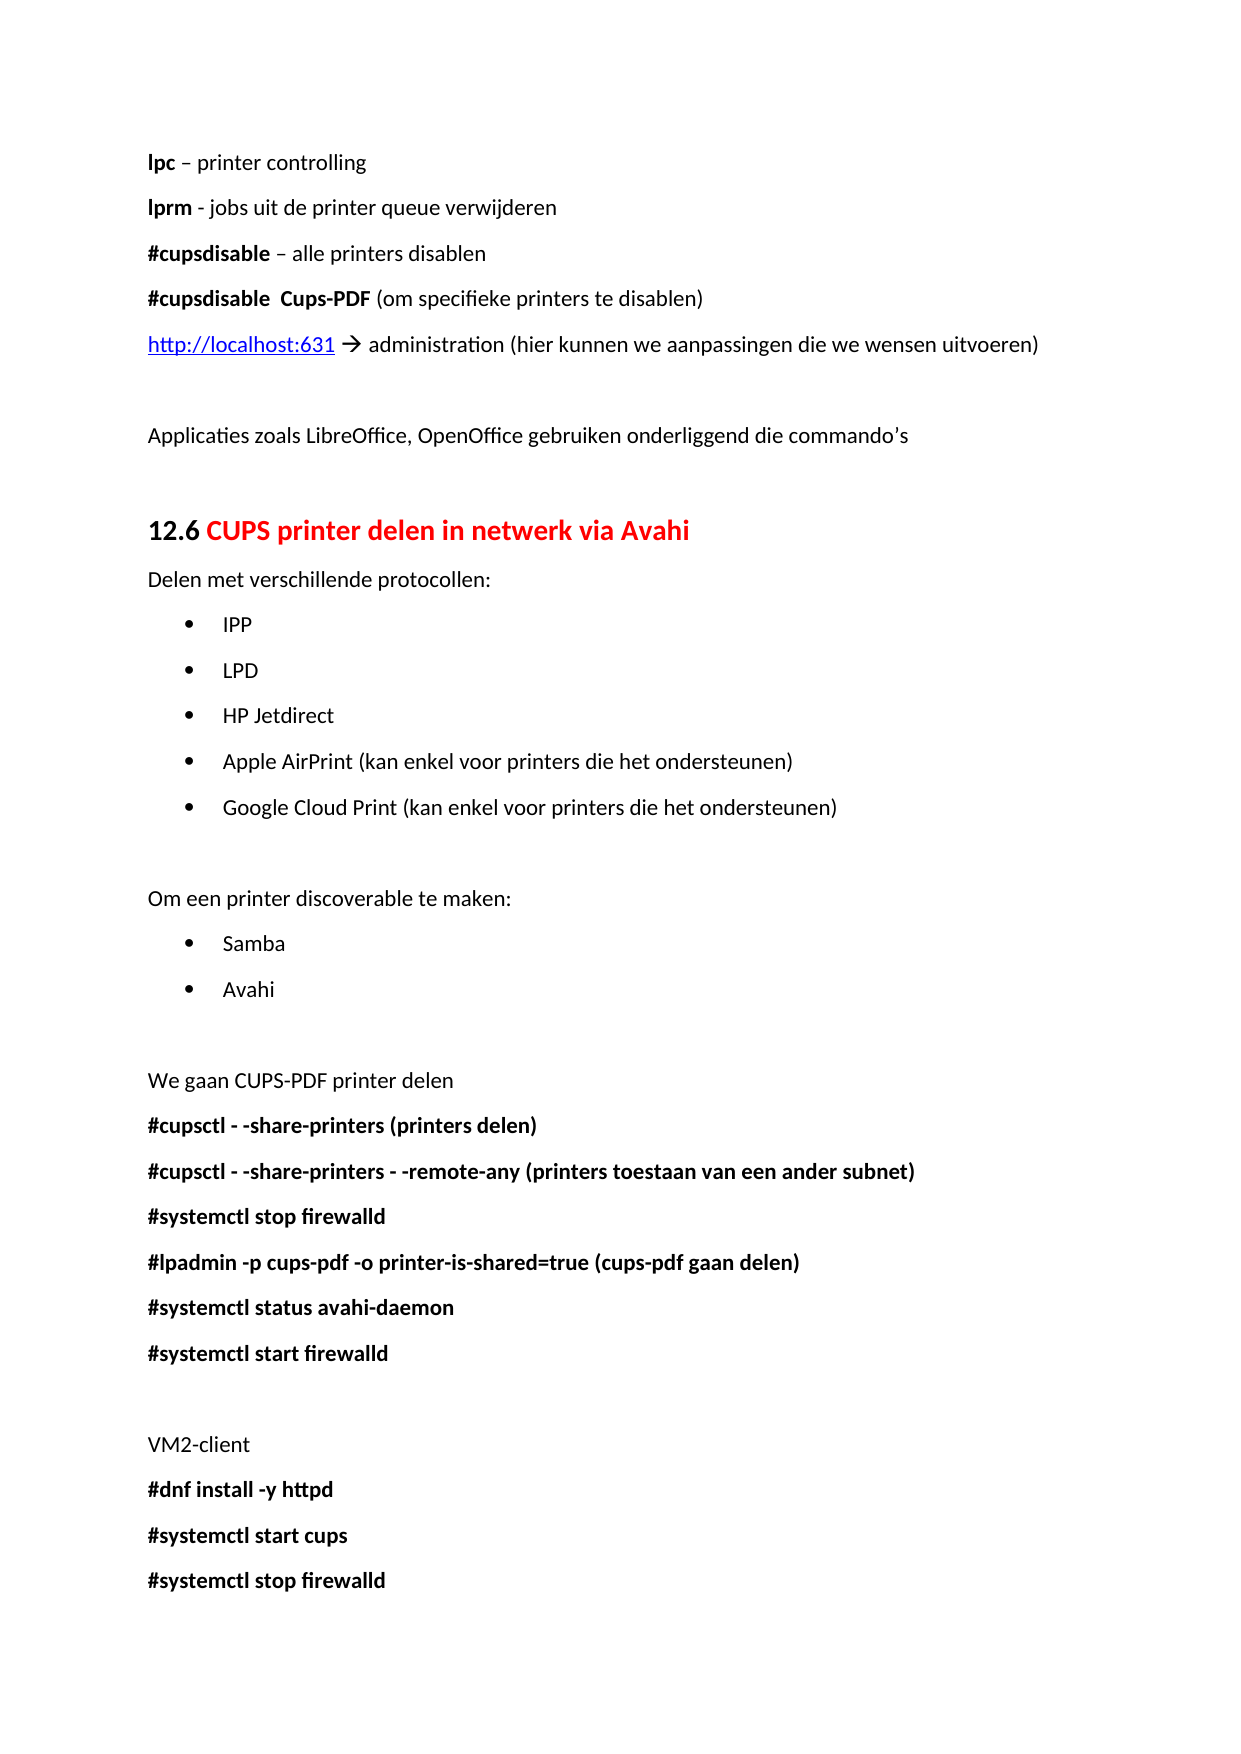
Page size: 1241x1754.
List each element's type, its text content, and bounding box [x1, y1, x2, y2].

text #systemctl status avahi-daemon [148, 1293, 1093, 1321]
text #systemctl stop firewalld [148, 1567, 1093, 1594]
list HP Jetdirect [185, 702, 1093, 730]
text 12.6 CUPS printer delen in netwerk via Avahi [148, 512, 1093, 547]
text Om een printer discoverable te maken: [148, 884, 1093, 912]
text #cupsctl - -share-printers (printers delen) [148, 1111, 1093, 1139]
text VM2-client [148, 1430, 1093, 1458]
text #systemctl start cups [148, 1521, 1093, 1549]
list Samba [185, 929, 1093, 957]
text #lpadmin -p cups-pdf -o printer-is-shared=true (cups-pdf gaan delen) [148, 1248, 1093, 1276]
text #systemctl start firewalld [148, 1339, 1093, 1367]
text lpc – printer controlling [148, 148, 1093, 176]
text #dnf install -y httpd [148, 1476, 1093, 1503]
text #cupsdisable – alle printers disablen [148, 239, 1093, 267]
list Apple AirPrint (kan enkel voor printers die het ondersteunen) [185, 747, 1093, 775]
text We gaan CUPS-PDF printer delen [148, 1066, 1093, 1094]
text Delen met verschillende protocollen: [148, 565, 1093, 593]
text http://localhost:631 administration (hier kunnen we aanpassingen die we wensen uitvoeren) [148, 330, 1093, 358]
list Avahi [185, 975, 1093, 1003]
list Google Cloud Print (kan enkel voor printers die het ondersteunen) [185, 793, 1093, 821]
list LPD [185, 656, 1093, 684]
text #cupsctl - -share-printers - -remote-any (printers toestaan van een ander subnet) [148, 1157, 1093, 1185]
text Applicaties zoals LibreOffice, OpenOffice gebruiken onderliggend die commando’s [148, 421, 1093, 449]
text #systemctl stop firewalld [148, 1202, 1093, 1230]
text lprm - jobs uit de printer queue verwijderen [148, 193, 1093, 221]
text #cupsdisable Cups-PDF (om specifieke printers te disablen) [148, 284, 1093, 312]
list IPP [185, 611, 1093, 639]
